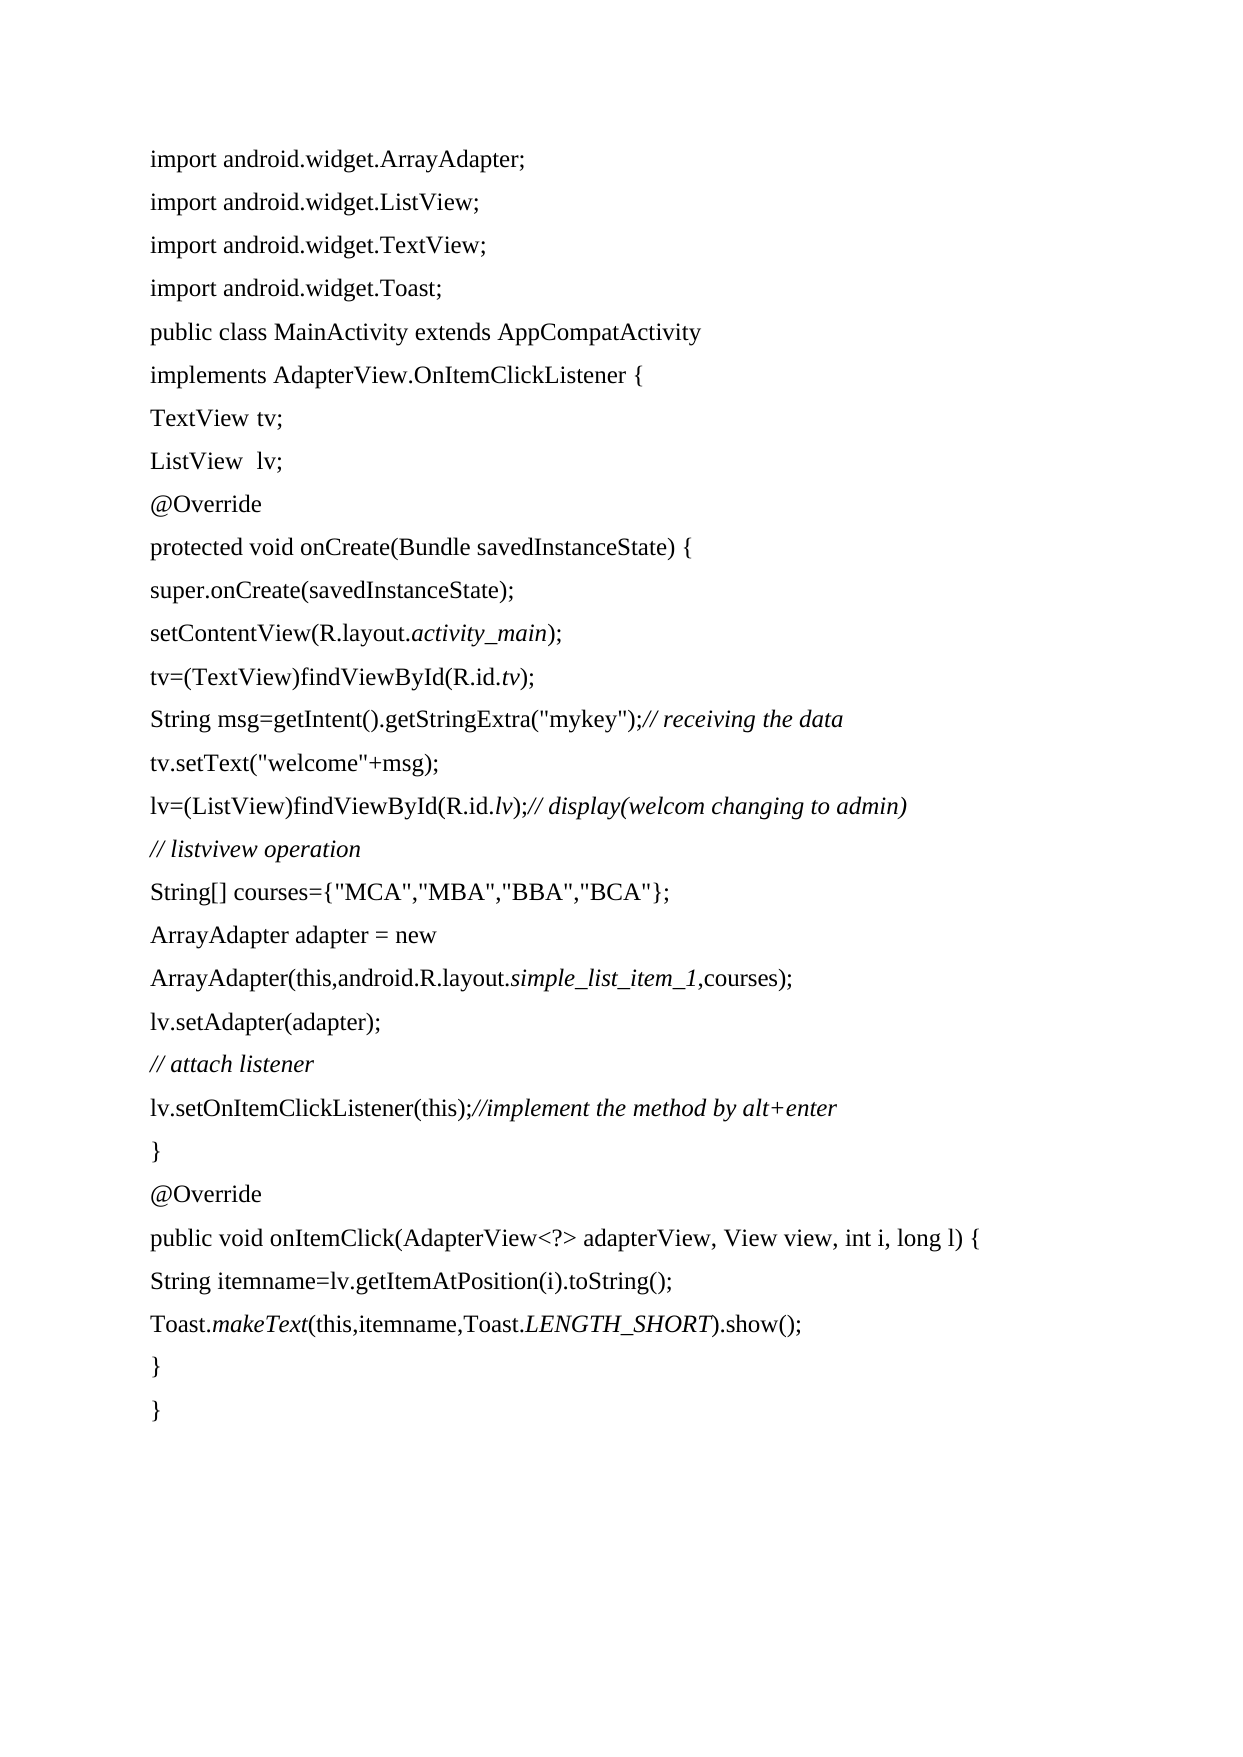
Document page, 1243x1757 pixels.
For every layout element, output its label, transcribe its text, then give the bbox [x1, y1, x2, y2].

text tv.setText("welcome"+msg); [150, 748, 1151, 777]
text ArrayAdapter adapter = new ArrayAdapter(this,android.R.layout.simple_list_item_1,courses); lv.setAdapter(adapter); [150, 920, 795, 1035]
text } [150, 1136, 1151, 1164]
text lv.setOnItemClickListener(this);//implement the method by alt+enter [150, 1093, 1151, 1122]
text protected void onCreate(Bundle savedInstanceState) { super.onCreate(savedInstanceState); setContentView(R.layout.activity_main); tv=(TextView)findViewById(R.id.tv); [150, 532, 696, 690]
text lv=(ListView)findViewById(R.id.lv);// display(welcom changing to admin) [150, 791, 1151, 819]
text String[] courses={"MCA","MBA","BBA","BCA"}; [150, 877, 1151, 906]
text public void onItemClick(AdapterView<?> adapterView, View view, int i, long l) { String itemname=lv.getItemAtPosition(i).toString(); Toast.makeText(this,itemname,Toast.LENGTH_SHORT).show(); [150, 1223, 998, 1338]
text TextView tv; ListView lv; @Override [150, 403, 283, 518]
text import android.widget.ArrayAdapter; import android.widget.ListView; import android.widget.TextView; import android.widget.Toast; [150, 144, 528, 302]
text // attach listener [150, 1050, 1151, 1078]
text @Override [150, 1179, 1151, 1208]
text } [150, 1395, 1151, 1424]
text public class MainActivity extends AppCompatActivity implements AdapterView.OnItemClickListener { [150, 317, 823, 388]
text String msg=getIntent().getStringExtra("mykey");// receiving the data [150, 705, 1151, 733]
text } [150, 1352, 1151, 1380]
text // listvivew operation [150, 834, 1151, 863]
